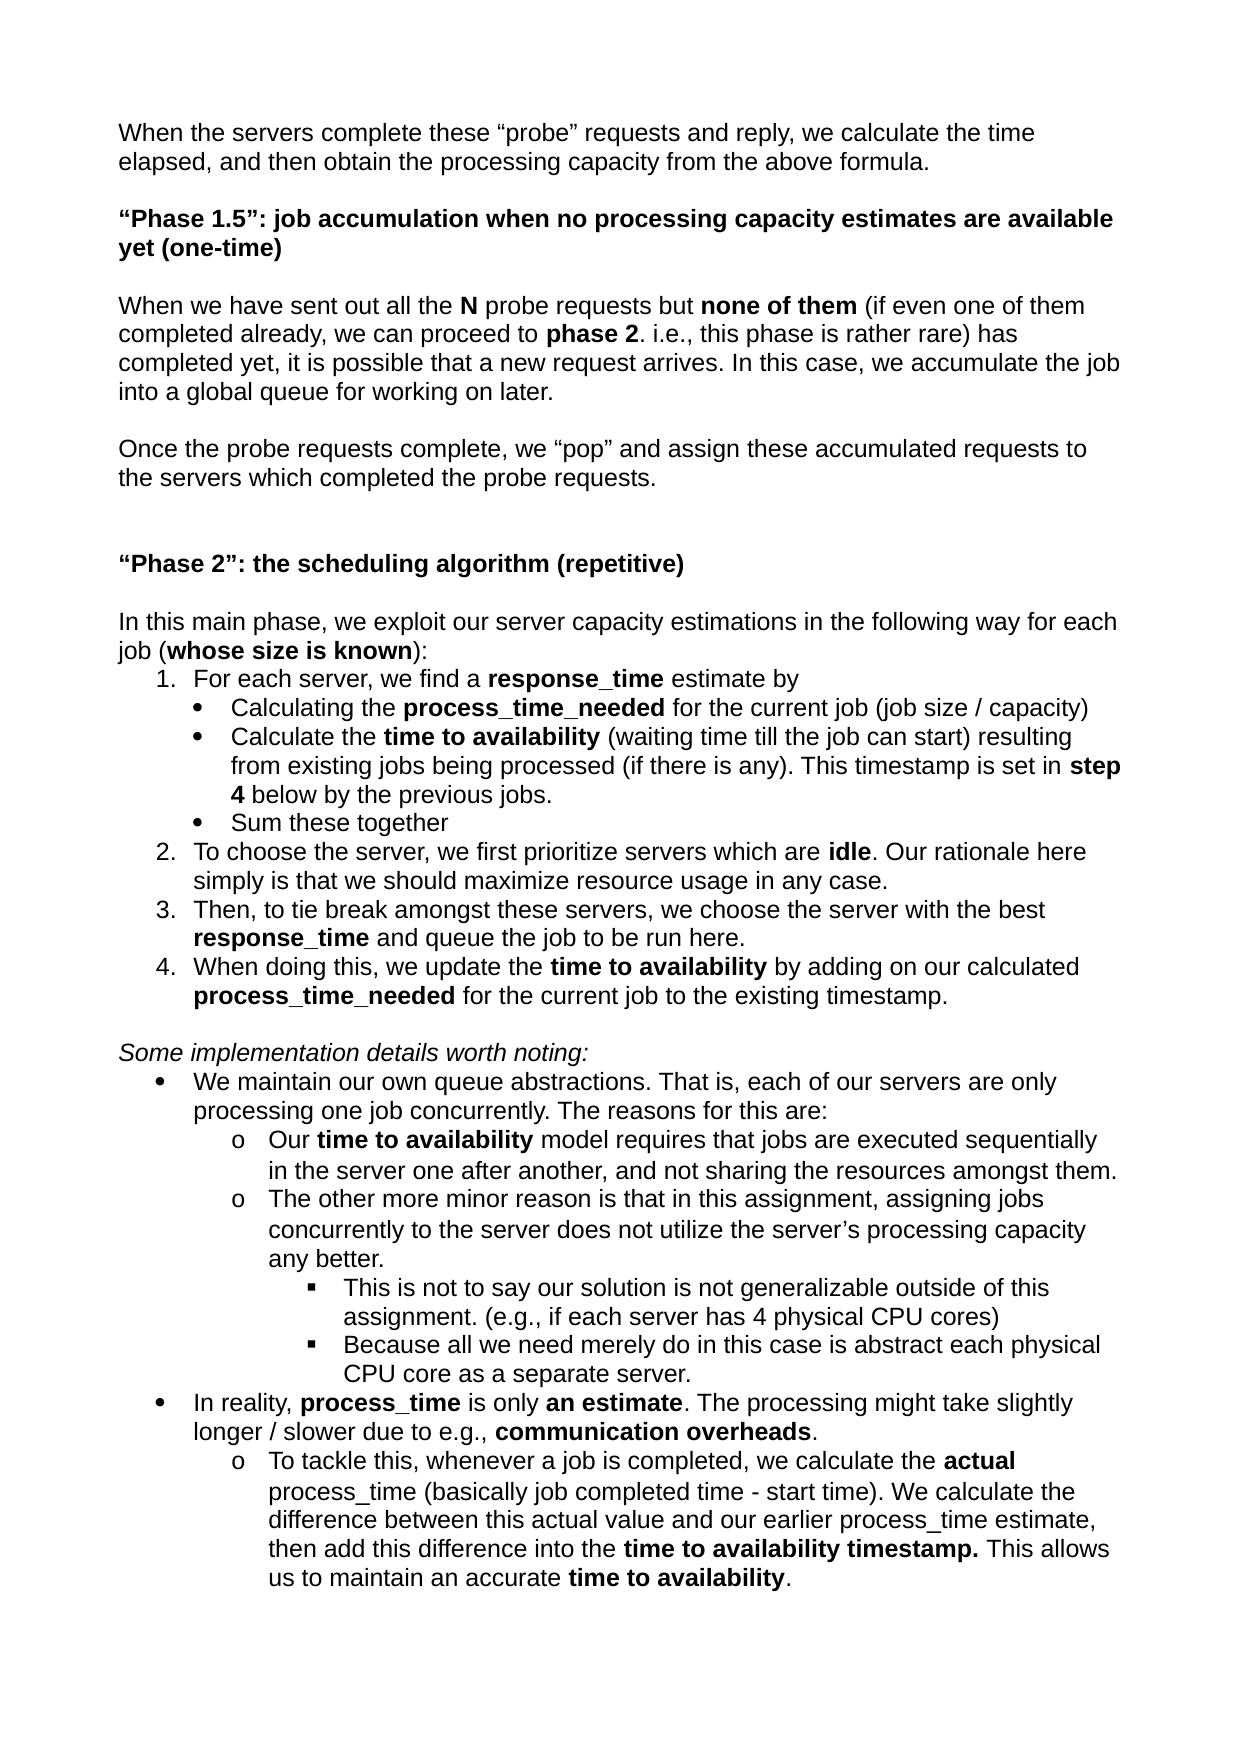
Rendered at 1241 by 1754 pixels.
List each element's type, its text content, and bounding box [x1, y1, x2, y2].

list Our time to availability model requires that jobs are executed sequentially in the server one after another, and not sharing the resources amongst them. [231, 1125, 1122, 1184]
text “Phase 1.5”: job accumulation when no processing capacity estimates are available yet (one-time) [118, 204, 1122, 262]
text In this main phase, we exploit our server capacity estimations in the following way for each job (whose size is known): [118, 607, 1122, 664]
list Then, to tie break amongst these servers, we choose the server with the best response_time and queue the job to be run here. [156, 895, 1122, 952]
list This is not to say our solution is not generalizable outside of this assignment. (e.g., if each server has 4 physical CPU cores) [306, 1273, 1122, 1331]
list When doing this, we update the time to availability by adding on our calculated process_time_needed for the current job to the existing timestamp. [156, 952, 1122, 1010]
list In reality, process_time is only an estimate. The processing might take slightly longer / slower due to e.g., communication overheads. [156, 1388, 1122, 1446]
text Some implementation details worth noting: [118, 1038, 1122, 1067]
list The other more minor reason is that in this assignment, assigning jobs concurrently to the server does not utilize the server’s processing capacity any better. [231, 1184, 1122, 1273]
list We maintain our own queue abstractions. That is, each of our servers are only processing one job concurrently. The reasons for this are: [156, 1067, 1122, 1125]
list Because all we need merely do in this case is abstract each physical CPU core as a separate server. [306, 1331, 1122, 1388]
list Sum these together [193, 808, 1122, 837]
list Calculating the process_time_needed for the current job (job size / capacity) [193, 693, 1122, 722]
list For each server, we find a response_time estimate by [156, 664, 1122, 693]
list Calculate the time to availability (waiting time till the job can start) resulting from existing jobs being processed (if there is any). This timestamp is set in step 4 below by the previous jobs. [193, 722, 1122, 808]
list To choose the server, we first prioritize servers which are idle. Our rationale here simply is that we should maximize resource usage in any case. [156, 837, 1122, 895]
text “Phase 2”: the scheduling algorithm (repetitive) [118, 549, 1122, 578]
list To tackle this, whenever a job is completed, we calculate the actual process_time (basically job completed time - start time). We calculate the difference between this actual value and our earlier process_time estimate, then add this difference into the time to availability timestamp. This allows us to maintain an accurate time to availability. [231, 1446, 1122, 1592]
text Once the probe requests complete, we “pop” and assign these accumulated requests to the servers which completed the probe requests. [118, 434, 1122, 492]
text When we have sent out all the N probe requests but none of them (if even one of them completed already, we can proceed to phase 2. i.e., this phase is rather rare) has completed yet, it is possible that a new request arrives. In this case, we accumulate the job into a global queue for working on later. [118, 291, 1122, 406]
